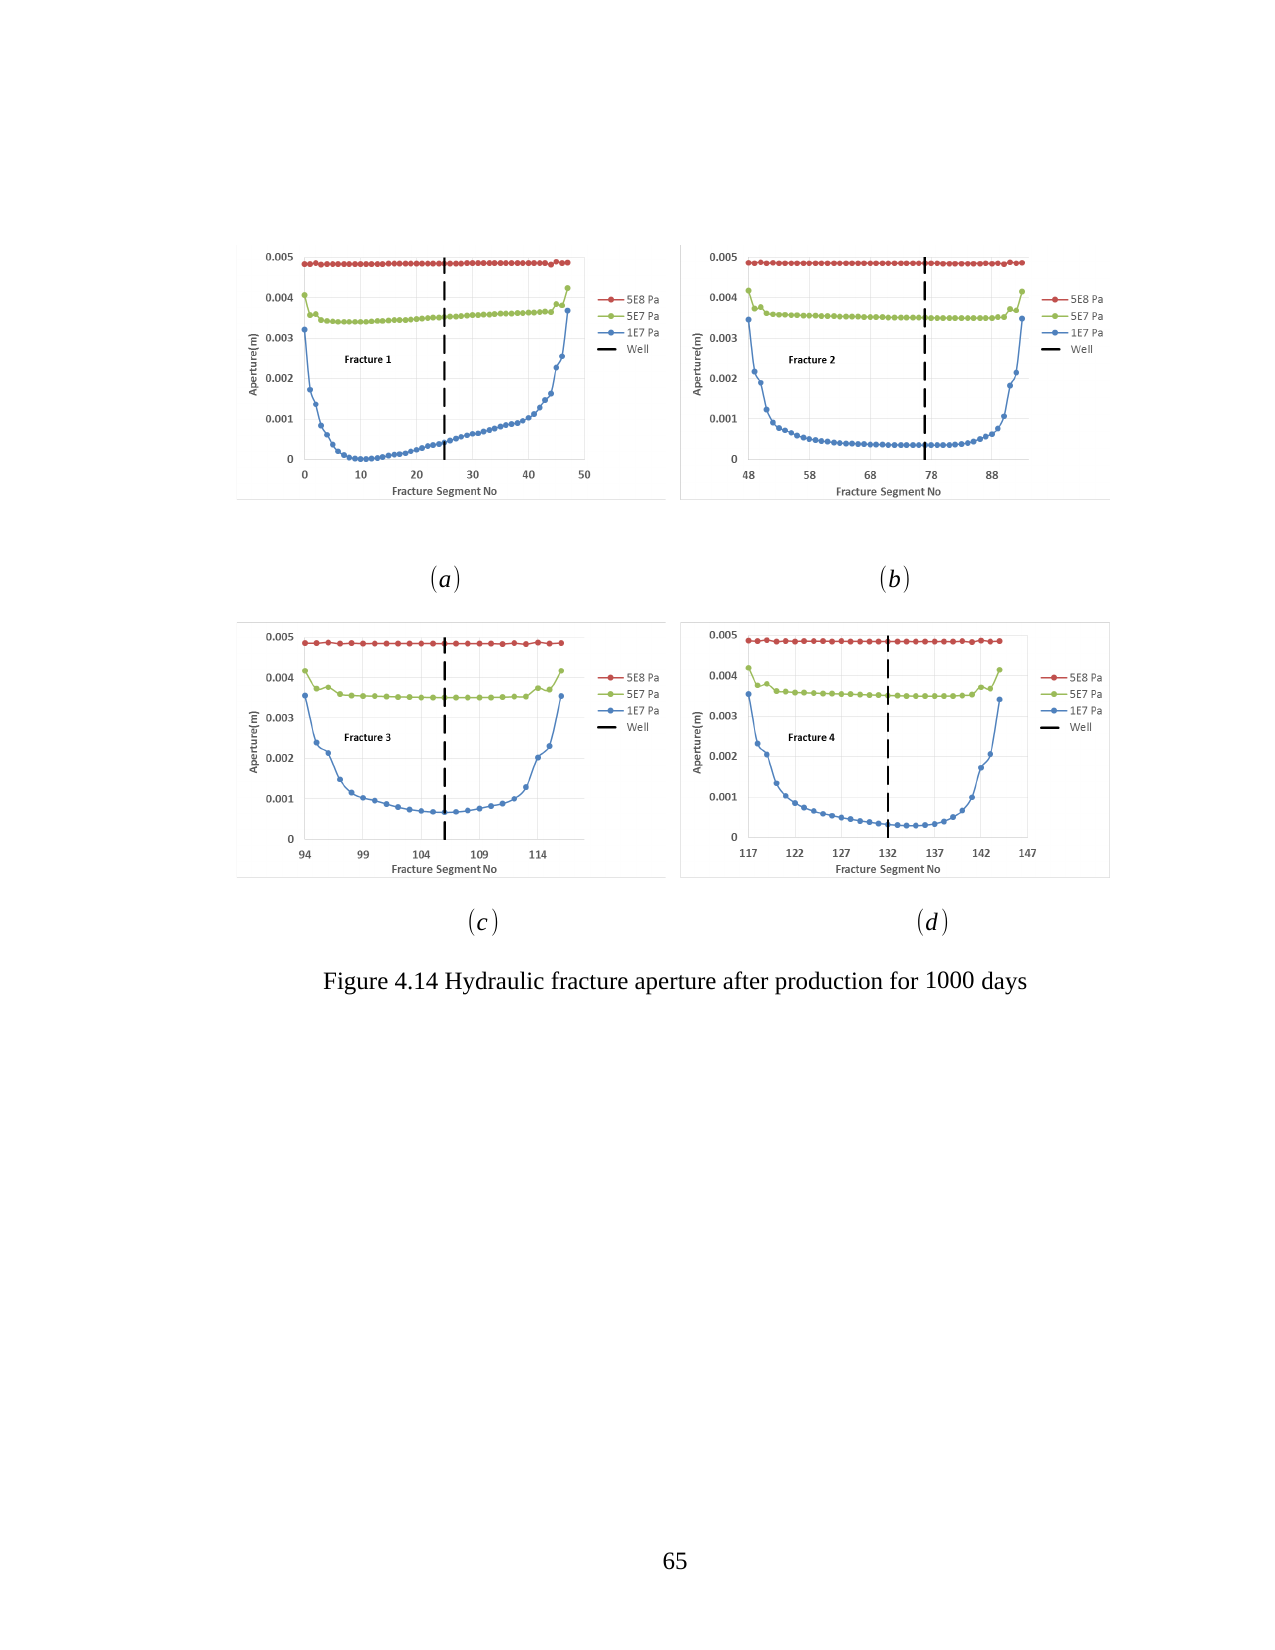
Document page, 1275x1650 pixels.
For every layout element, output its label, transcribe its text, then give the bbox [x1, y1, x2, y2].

picture [680, 622, 1110, 878]
picture [680, 245, 1110, 500]
table_cell [666, 610, 1124, 895]
table_header [666, 233, 1124, 551]
table_cell Figure 4.14 Hydraulic fracture aperture after production for days [226, 954, 1124, 1012]
table_cell [226, 551, 666, 610]
table_cell [226, 895, 666, 954]
picture [236, 622, 666, 878]
table_cell [666, 895, 1124, 954]
table_header [226, 233, 666, 551]
picture [236, 245, 666, 500]
table_cell [666, 551, 1124, 610]
table_cell [226, 610, 666, 895]
